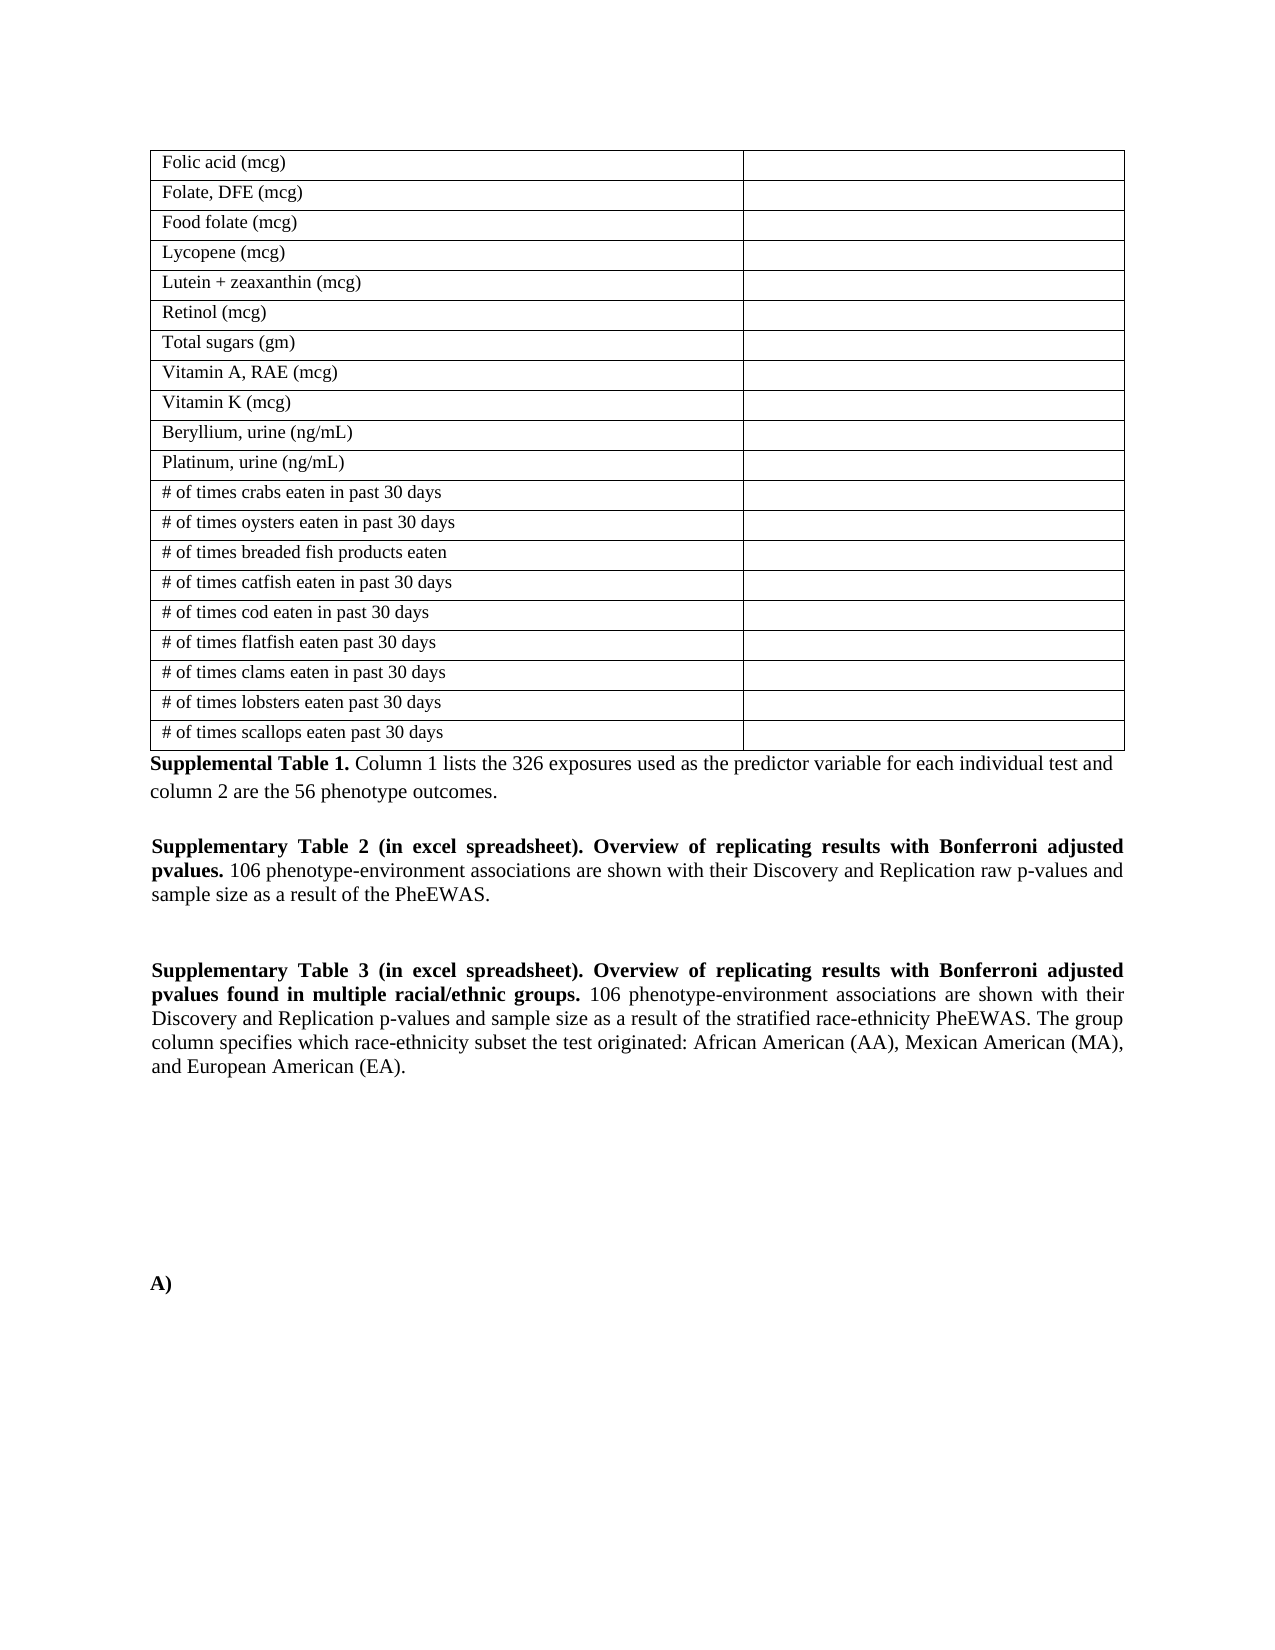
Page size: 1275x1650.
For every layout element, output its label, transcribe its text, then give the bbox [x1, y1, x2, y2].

text Supplementary Table 3 (in excel spreadsheet). Overview of replicating results with Bonferroni adjusted pvalues found in multiple racial/ethnic groups. 106 phenotype-environment associations are shown with their Discovery and Replication p-values and sample size as a result of the stratified race-ethnicity PheEWAS. The group column specifies which race-ethnicity subset the test originated: African American (AA), Mexican American (MA), and European American (EA). [151, 958, 1125, 1078]
table_cell # of times scallops eaten past 30 days [151, 721, 743, 750]
table_cell Folate, DFE (mcg) [151, 181, 743, 210]
table_cell [744, 481, 1124, 510]
table_cell # of times breaded fish products eaten [151, 541, 743, 570]
text Supplemental Table 1. Column 1 lists the 326 exposures used as the predictor variable for each individual test and [150, 751, 1125, 775]
table_cell [744, 451, 1124, 480]
table_cell Lycopene (mcg) [151, 241, 743, 270]
table_cell [744, 631, 1124, 660]
table_cell [744, 541, 1124, 570]
table_cell # of times lobsters eaten past 30 days [151, 691, 743, 720]
table_cell Folic acid (mcg) [151, 151, 743, 180]
table_cell [744, 361, 1124, 390]
table_cell Platinum, urine (ng/mL) [151, 451, 743, 480]
table_cell [744, 601, 1124, 630]
table_cell # of times clams eaten in past 30 days [151, 661, 743, 690]
table_cell [744, 151, 1124, 180]
table_cell # of times catfish eaten in past 30 days [151, 571, 743, 600]
table_cell # of times oysters eaten in past 30 days [151, 511, 743, 540]
text A) [150, 1271, 1125, 1295]
table_cell [744, 211, 1124, 240]
table_cell [744, 181, 1124, 210]
table_cell # of times flatfish eaten past 30 days [151, 631, 743, 660]
table_cell [744, 391, 1124, 420]
table_cell Total sugars (gm) [151, 331, 743, 360]
table_cell Vitamin A, RAE (mcg) [151, 361, 743, 390]
table_cell [744, 691, 1124, 720]
text column 2 are the 56 phenotype outcomes. [150, 779, 1125, 803]
table_cell Vitamin K (mcg) [151, 391, 743, 420]
table_cell [744, 241, 1124, 270]
table_cell Food folate (mcg) [151, 211, 743, 240]
table_cell Lutein + zeaxanthin (mcg) [151, 271, 743, 300]
table_cell [744, 721, 1124, 750]
table_cell [744, 421, 1124, 450]
table_cell [744, 571, 1124, 600]
table_cell Beryllium, urine (ng/mL) [151, 421, 743, 450]
table_cell [744, 511, 1124, 540]
table_cell [744, 301, 1124, 330]
table_cell Retinol (mcg) [151, 301, 743, 330]
text Supplementary Table 2 (in excel spreadsheet). Overview of replicating results with Bonferroni adjusted pvalues. 106 phenotype-environment associations are shown with their Discovery and Replication raw p-values and sample size as a result of the PheEWAS. [151, 834, 1125, 906]
table_cell # of times crabs eaten in past 30 days [151, 481, 743, 510]
table_cell # of times cod eaten in past 30 days [151, 601, 743, 630]
table_cell [744, 271, 1124, 300]
table_cell [744, 331, 1124, 360]
table_cell [744, 661, 1124, 690]
